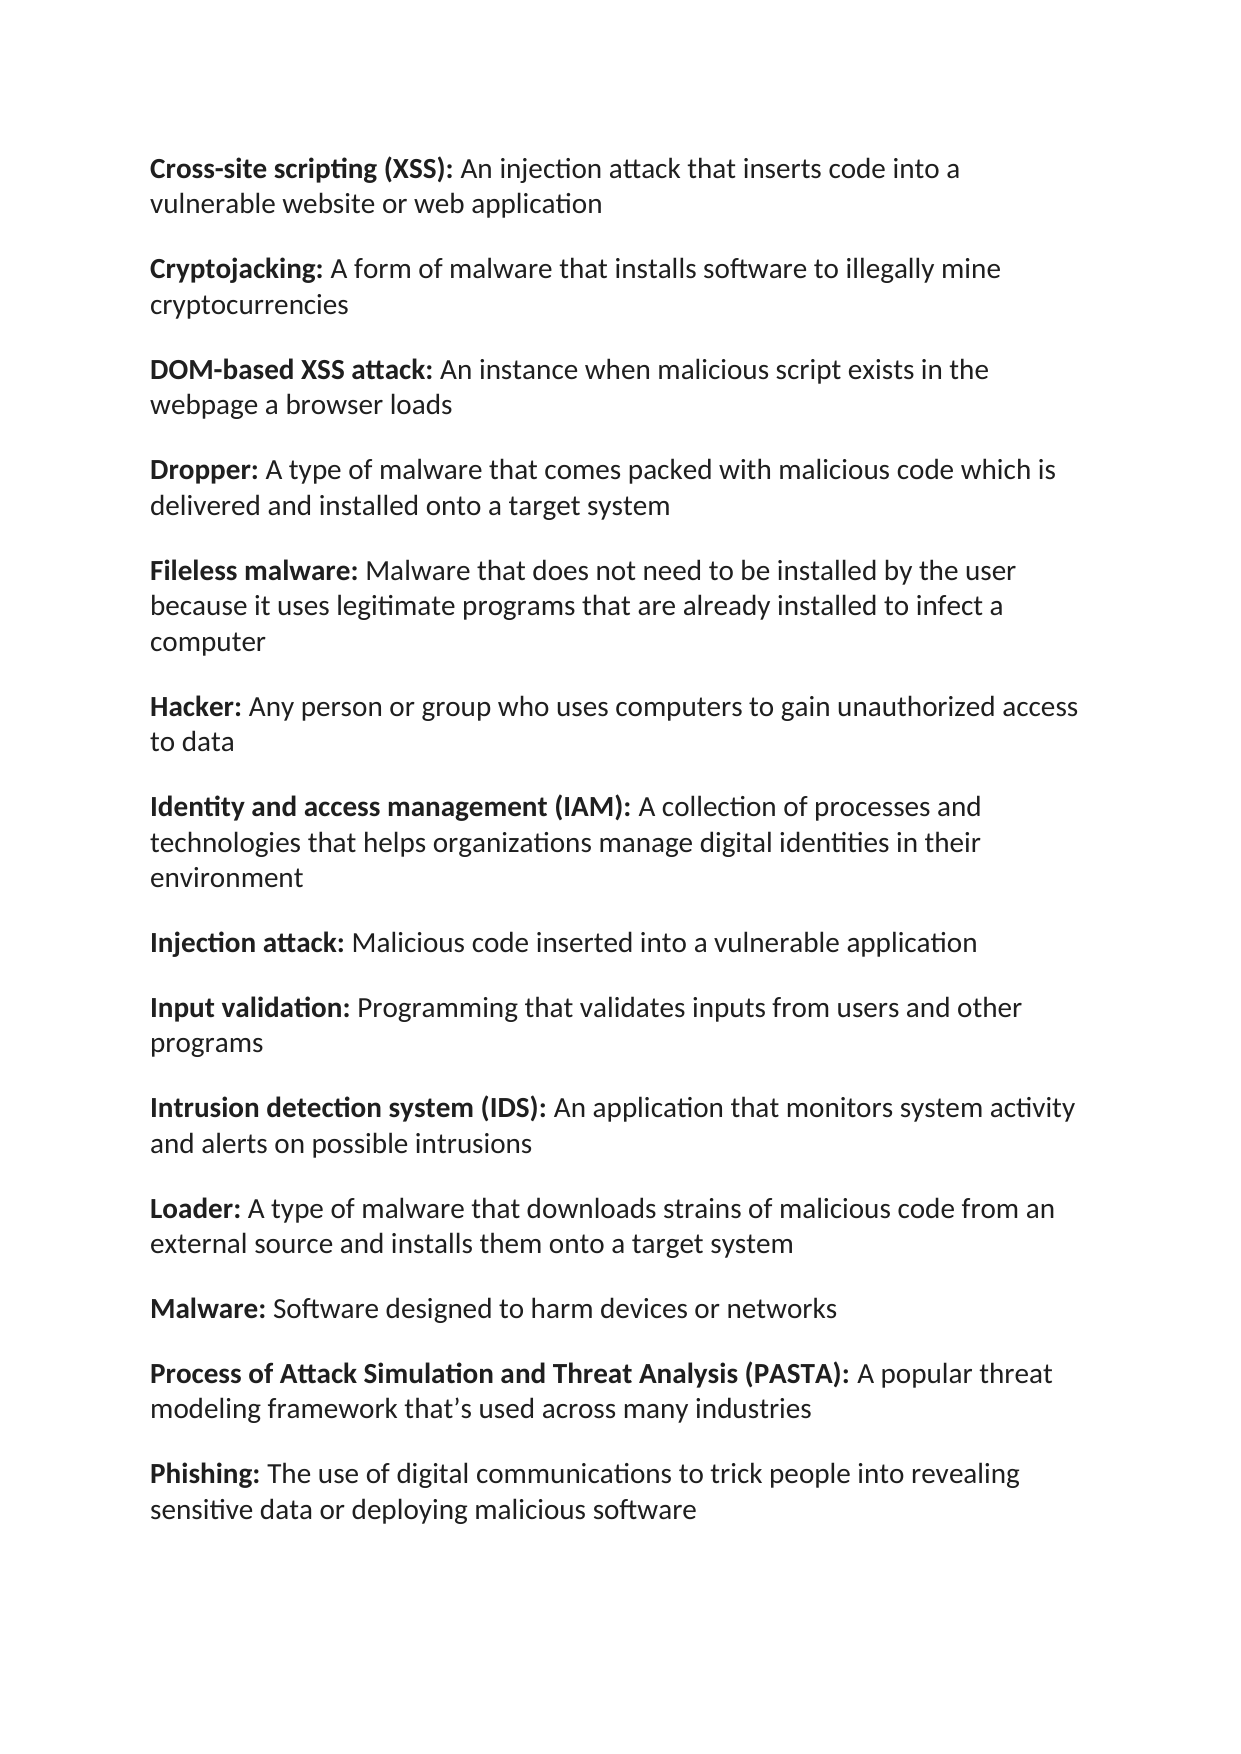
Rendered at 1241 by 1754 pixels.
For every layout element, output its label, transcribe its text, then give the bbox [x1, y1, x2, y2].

text Cryptojacking: A form of malware that installs software to illegally mine cryptocurrencies [150, 250, 1090, 322]
text Cross-site scripting (XSS): An injection attack that inserts code into a vulnerable website or web application [150, 150, 1090, 221]
text Phishing: The use of digital communications to trick people into revealing sensitive data or deploying malicious software [150, 1455, 1090, 1527]
text Hacker: Any person or group who uses computers to gain unauthorized access to data [150, 688, 1090, 759]
text DOM-based XSS attack: An instance when malicious script exists in the webpage a browser loads [150, 351, 1090, 422]
text Intrusion detection system (IDS): An application that monitors system activity and alerts on possible intrusions [150, 1089, 1090, 1161]
text Input validation: Programming that validates inputs from users and other programs [150, 989, 1090, 1060]
text Loader: A type of malware that downloads strains of malicious code from an external source and installs them onto a target system [150, 1190, 1090, 1261]
text Fileless malware: Malware that does not need to be installed by the user because it uses legitimate programs that are already installed to infect a computer [150, 552, 1090, 658]
text Dropper: A type of malware that comes packed with malicious code which is delivered and installed onto a target system [150, 451, 1090, 522]
text Malware: Software designed to harm devices or networks [150, 1290, 1090, 1326]
text Process of Attack Simulation and Threat Analysis (PASTA): A popular threat modeling framework that’s used across many industries [150, 1355, 1090, 1426]
text Identity and access management (IAM): A collection of processes and technologies that helps organizations manage digital identities in their environment [150, 788, 1090, 895]
text Injection attack: Malicious code inserted into a vulnerable application [150, 924, 1090, 960]
